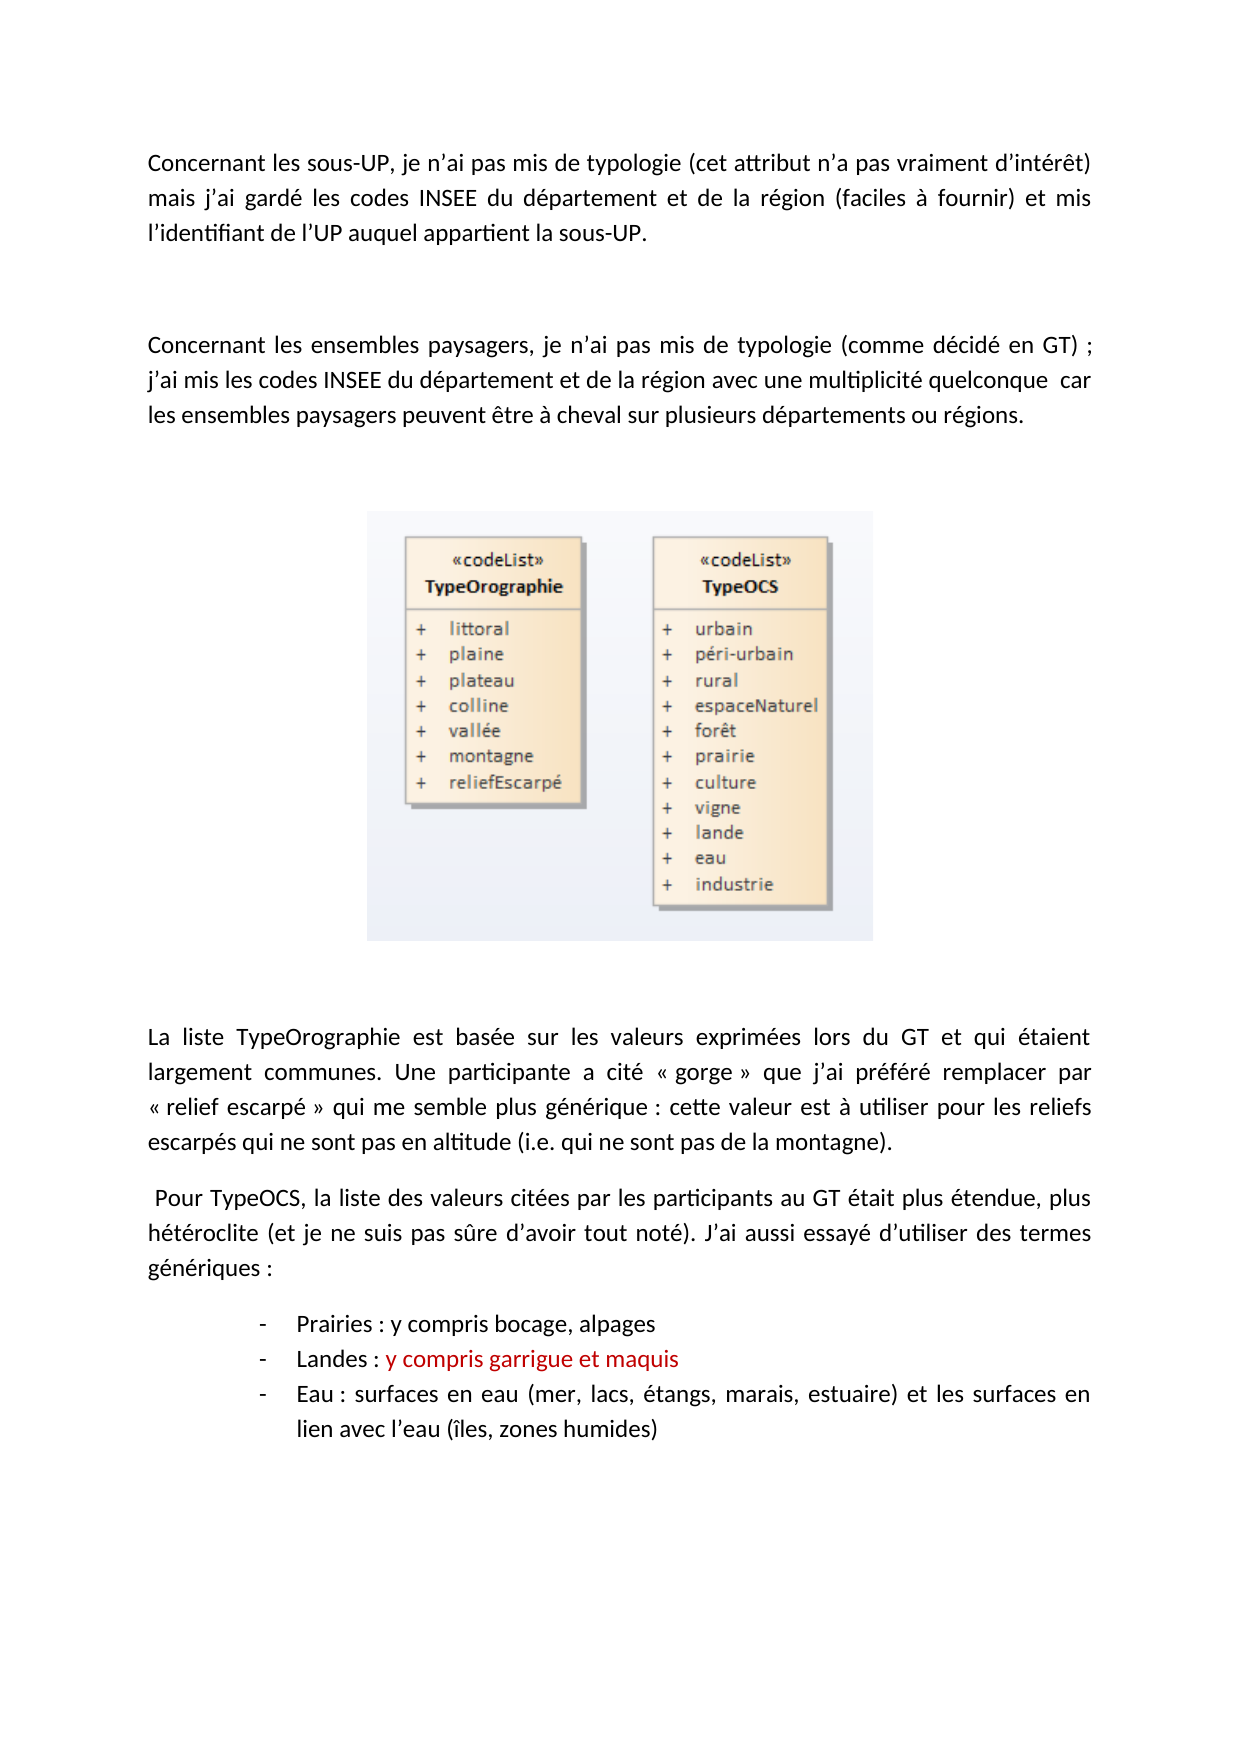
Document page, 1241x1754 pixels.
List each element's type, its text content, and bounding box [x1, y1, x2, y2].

picture [367, 511, 874, 941]
list Prairies : y compris bocage, alpages [259, 1308, 1093, 1339]
list Landes : y compris garrigue et maquis [259, 1343, 1093, 1374]
list Eau : surfaces en eau (mer, lacs, étangs, marais, estuaire) et les surfaces en lien avec l’eau (îles, zones humides) [259, 1378, 1093, 1444]
text Pour TypeOCS, la liste des valeurs citées par les participants au GT était plus étendue, plus hétéroclite (et je ne suis pas sûre d’avoir tout noté). J’ai aussi essayé d’utiliser des termes génériques : [148, 1182, 1093, 1283]
text La liste TypeOrographie est basée sur les valeurs exprimées lors du GT et qui étaient largement communes. Une participante a cité « gorge » que j’ai préféré remplacer par « relief escarpé » qui me semble plus générique : cette valeur est à utiliser pour les reliefs escarpés qui ne sont pas en altitude (i.e. qui ne sont pas de la montagne). [148, 1021, 1093, 1157]
text Concernant les sous-UP, je n’ai pas mis de typologie (cet attribut n’a pas vraiment d’intérêt) mais j’ai gardé les codes INSEE du département et de la région (faciles à fournir) et mis l’identifiant de l’UP auquel appartient la sous-UP. [148, 148, 1093, 248]
text Concernant les ensembles paysagers, je n’ai pas mis de typologie (comme décidé en GT) ; j’ai mis les codes INSEE du département et de la région avec une multiplicité quelconque car les ensembles paysagers peuvent être à cheval sur plusieurs départements ou régions. [148, 329, 1093, 430]
